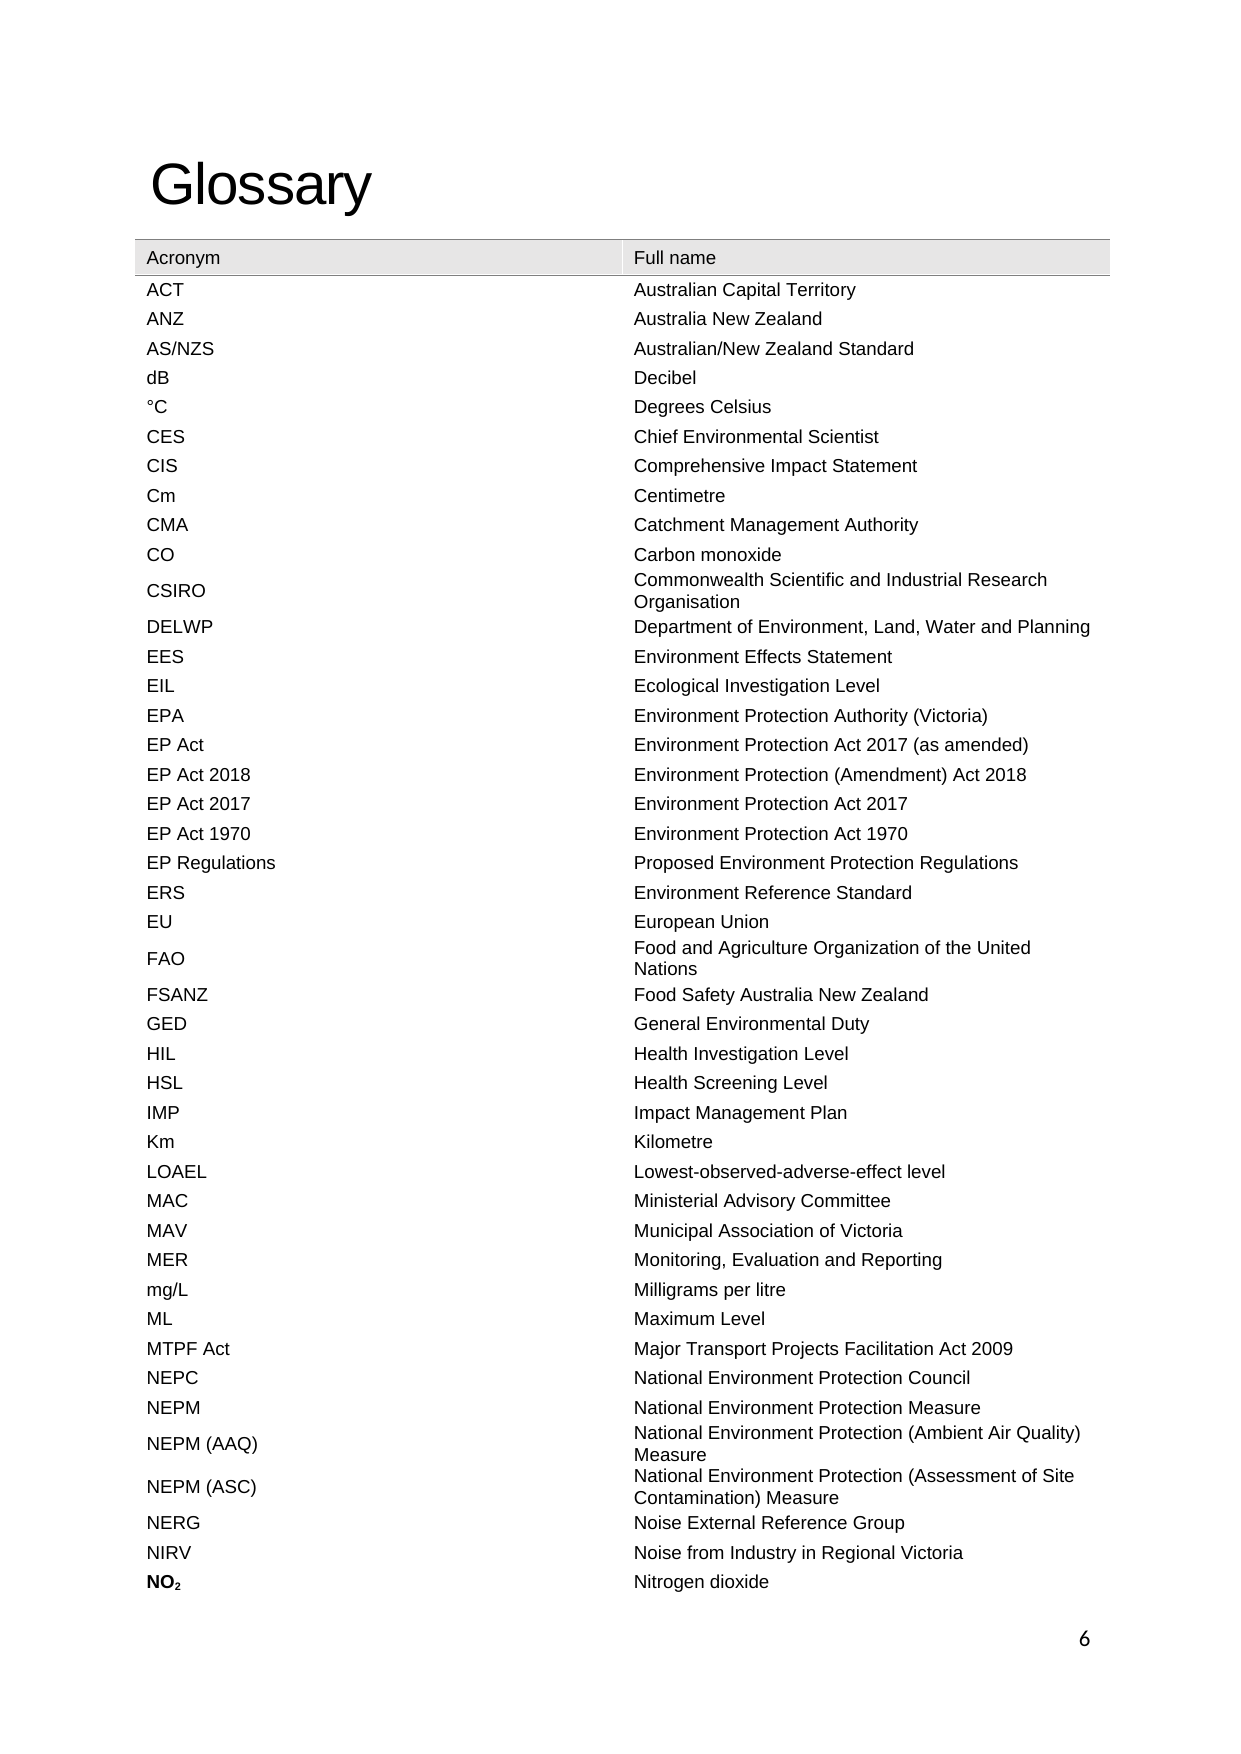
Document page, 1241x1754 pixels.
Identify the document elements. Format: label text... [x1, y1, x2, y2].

table_cell Environment Protection Act 2017 (as amended) [623, 730, 1110, 760]
table_cell Decibel [623, 363, 1110, 392]
table_header Acronym [135, 240, 622, 274]
table_cell MTPF Act [135, 1334, 622, 1363]
table_cell Food Safety Australia New Zealand [623, 980, 1110, 1009]
table_cell Health Investigation Level [623, 1039, 1110, 1068]
table_cell NO2 [135, 1567, 622, 1597]
table_cell MER [135, 1245, 622, 1274]
table_cell Noise from Industry in Regional Victoria [623, 1538, 1110, 1567]
table_cell Nitrogen dioxide [623, 1567, 1110, 1597]
table_cell LOAEL [135, 1157, 622, 1186]
table_cell Monitoring, Evaluation and Reporting [623, 1245, 1110, 1274]
table_cell MAC [135, 1186, 622, 1216]
table_cell EES [135, 642, 622, 671]
table_cell Food and Agriculture Organization of the United Nations [623, 937, 1110, 980]
table_cell National Environment Protection (Ambient Air Quality) Measure [623, 1422, 1110, 1465]
table_cell Environment Protection Act 1970 [623, 819, 1110, 848]
table_cell FAO [135, 937, 622, 980]
table_cell Major Transport Projects Facilitation Act 2009 [623, 1334, 1110, 1363]
table_cell Comprehensive Impact Statement [623, 451, 1110, 481]
table_cell Noise External Reference Group [623, 1508, 1110, 1538]
table_cell Ministerial Advisory Committee [623, 1186, 1110, 1216]
table_cell National Environment Protection (Assessment of Site Contamination) Measure [623, 1465, 1110, 1508]
table_cell Centimetre [623, 481, 1110, 510]
table_cell EP Act [135, 730, 622, 760]
table_cell Cm [135, 481, 622, 510]
table_cell Milligrams per litre [623, 1275, 1110, 1304]
table_cell EPA [135, 701, 622, 730]
table_cell Health Screening Level [623, 1068, 1110, 1098]
table_cell Chief Environmental Scientist [623, 422, 1110, 451]
table_cell Australia New Zealand [623, 304, 1110, 333]
table_cell Municipal Association of Victoria [623, 1216, 1110, 1245]
table_cell IMP [135, 1098, 622, 1127]
table_cell General Environmental Duty [623, 1009, 1110, 1039]
table_cell NEPM (ASC) [135, 1465, 622, 1508]
table_cell NERG [135, 1508, 622, 1538]
table_cell Maximum Level [623, 1304, 1110, 1333]
table_cell National Environment Protection Measure [623, 1393, 1110, 1422]
table_cell Lowest-observed-adverse-effect level [623, 1157, 1110, 1186]
table_cell CSIRO [135, 569, 622, 612]
table_cell Degrees Celsius [623, 393, 1110, 422]
table_cell NEPC [135, 1363, 622, 1392]
table_cell Impact Management Plan [623, 1098, 1110, 1127]
table_cell EP Act 2017 [135, 789, 622, 819]
table_cell EP Act 1970 [135, 819, 622, 848]
table_cell NEPM (AAQ) [135, 1422, 622, 1465]
table_cell EP Act 2018 [135, 760, 622, 789]
table_cell Kilometre [623, 1127, 1110, 1157]
table_cell Environment Protection Act 2017 [623, 789, 1110, 819]
table_cell CES [135, 422, 622, 451]
table_cell °C [135, 393, 622, 422]
table_cell CO [135, 540, 622, 569]
table_cell Proposed Environment Protection Regulations [623, 848, 1110, 878]
table_cell HIL [135, 1039, 622, 1068]
table_cell EP Regulations [135, 848, 622, 878]
table_cell Environment Protection (Amendment) Act 2018 [623, 760, 1110, 789]
table_cell DELWP [135, 613, 622, 642]
table_cell CIS [135, 451, 622, 481]
table_cell Environment Reference Standard [623, 878, 1110, 907]
table_cell FSANZ [135, 980, 622, 1009]
table_cell GED [135, 1009, 622, 1039]
table_header Full name [623, 240, 1110, 274]
table_cell Km [135, 1127, 622, 1157]
table_cell ACT [135, 276, 622, 304]
table_cell NEPM [135, 1393, 622, 1422]
table_cell EU [135, 907, 622, 937]
table_cell dB [135, 363, 622, 392]
table_cell Carbon monoxide [623, 540, 1110, 569]
table_cell CMA [135, 510, 622, 540]
table_cell Australian/New Zealand Standard [623, 334, 1110, 363]
table_cell Catchment Management Authority [623, 510, 1110, 540]
table_cell Environment Effects Statement [623, 642, 1110, 671]
table_cell NIRV [135, 1538, 622, 1567]
table_cell Australian Capital Territory [623, 276, 1110, 304]
table_cell AS/NZS [135, 334, 622, 363]
table_cell HSL [135, 1068, 622, 1098]
table_cell Commonwealth Scientific and Industrial Research Organisation [623, 569, 1110, 612]
table_cell ERS [135, 878, 622, 907]
table_cell European Union [623, 907, 1110, 937]
table_cell National Environment Protection Council [623, 1363, 1110, 1392]
table_cell MAV [135, 1216, 622, 1245]
table_cell ANZ [135, 304, 622, 333]
table_cell Ecological Investigation Level [623, 671, 1110, 701]
table_cell Department of Environment, Land, Water and Planning [623, 613, 1110, 642]
subtitle Glossary [150, 150, 1090, 217]
table_cell mg/L [135, 1275, 622, 1304]
table_cell EIL [135, 671, 622, 701]
table_cell Environment Protection Authority (Victoria) [623, 701, 1110, 730]
table_cell ML [135, 1304, 622, 1333]
